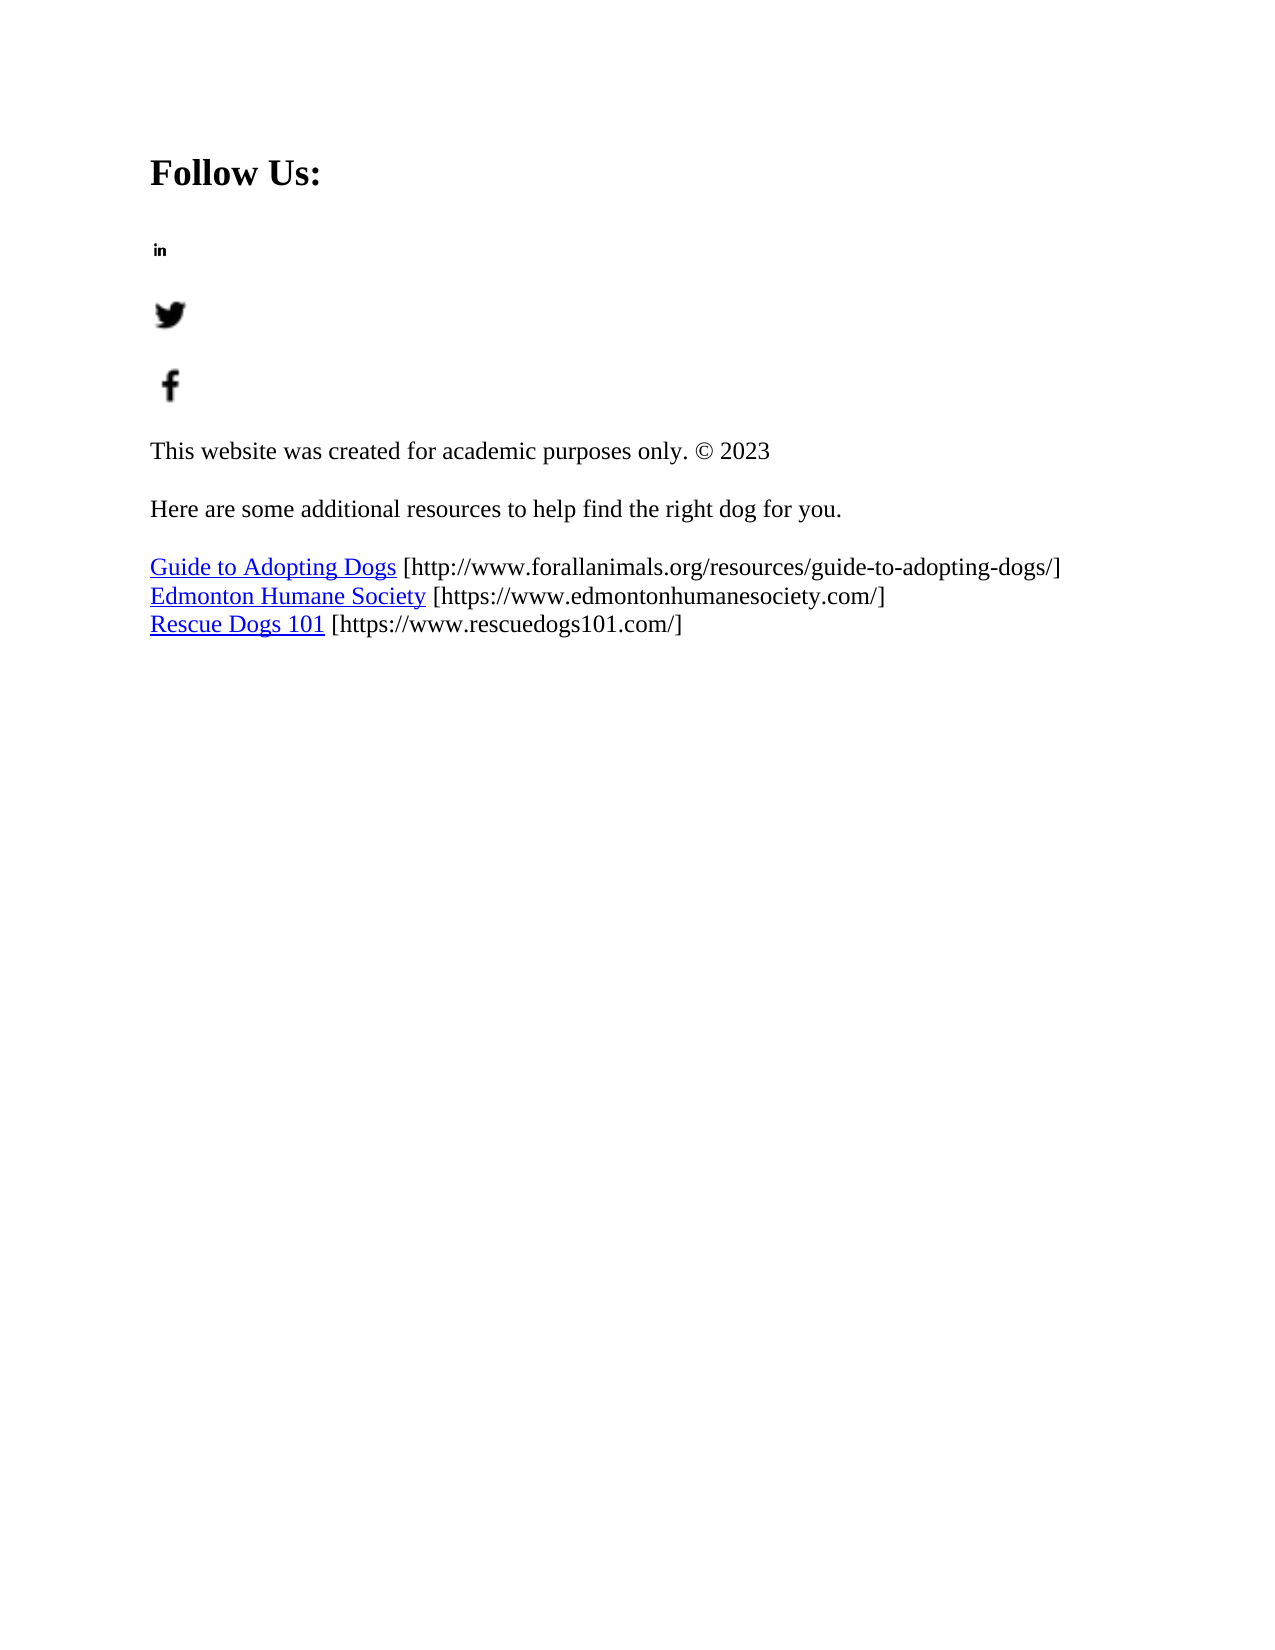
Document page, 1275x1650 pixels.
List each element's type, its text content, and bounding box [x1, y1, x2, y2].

text This website was created for academic purposes only. © 2023 [150, 436, 1125, 465]
text Edmonton Humane Society [https://www.edmontonhumanesociety.com/] [150, 581, 1125, 609]
text Rescue Dogs 101 [https://www.rescuedogs101.com/] [150, 609, 1125, 638]
picture [150, 365, 192, 407]
picture [150, 294, 192, 337]
text Guide to Adopting Dogs [http://www.forallanimals.org/resources/guide-to-adopting-dogs/] [150, 552, 1125, 581]
text Follow Us: [150, 150, 1125, 193]
picture [151, 240, 168, 258]
text Here are some additional resources to help find the right dog for you. [150, 494, 1125, 523]
